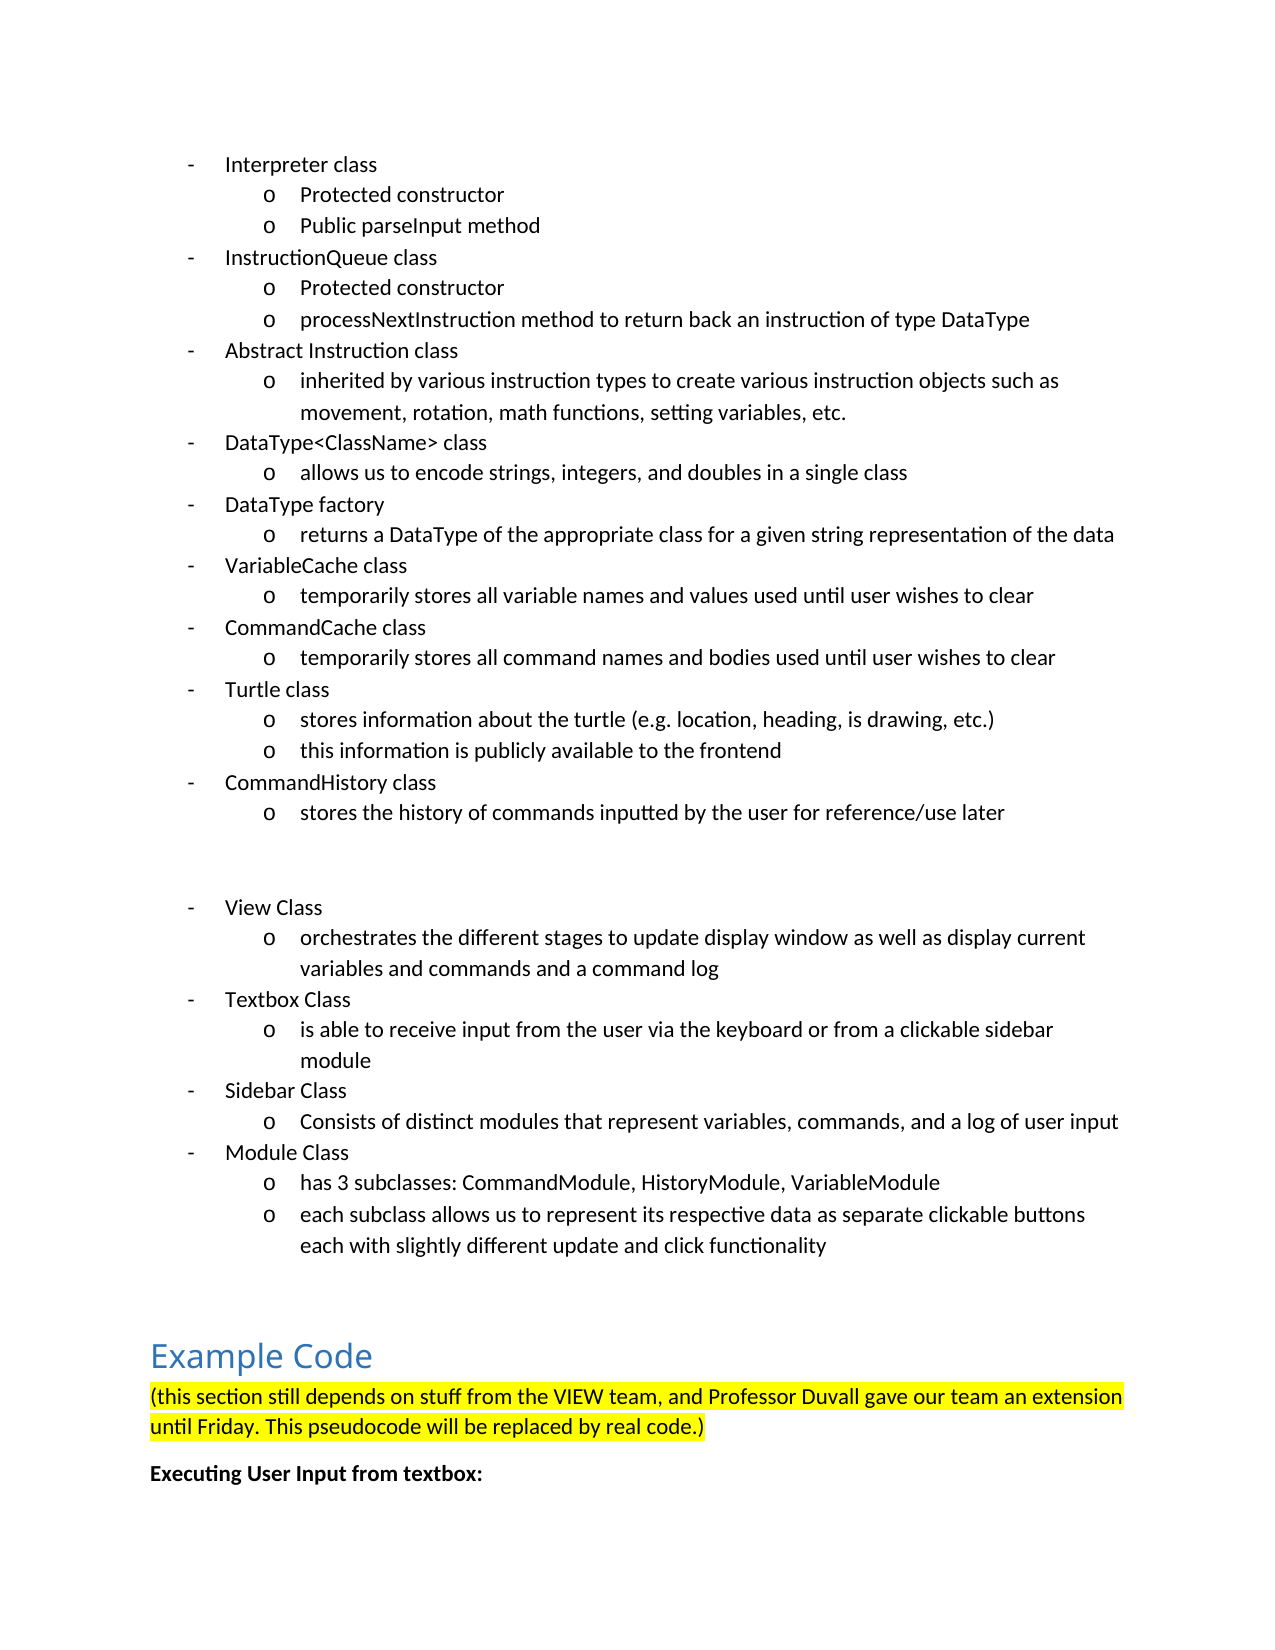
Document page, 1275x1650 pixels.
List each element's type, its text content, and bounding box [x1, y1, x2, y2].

list CommandCache class [187, 613, 1125, 641]
list inherited by various instruction types to create various instruction objects such as movement, rotation, math functions, setting variables, etc. [262, 366, 1125, 426]
subtitle Example Code [150, 1333, 1125, 1379]
list this information is publicly available to the frontend [262, 736, 1125, 766]
list Textbox Class [187, 985, 1125, 1013]
list temporarily stores all variable names and values used until user wishes to clear [262, 582, 1125, 611]
list VariableCache class [187, 551, 1125, 579]
list processNextInstruction method to return back an instruction of type DataType [262, 305, 1125, 334]
list allows us to encode strings, integers, and doubles in a single class [262, 458, 1125, 487]
list Abstract Instruction class [187, 336, 1125, 364]
list Interpreter class [187, 150, 1125, 178]
list stores the history of commands inputted by the user for reference/use later [262, 798, 1125, 827]
list DataType<ClassName> class [187, 428, 1125, 456]
list InstructionQueue class [187, 243, 1125, 271]
list View Class [187, 893, 1125, 921]
text (this section still depends on stuff from the VIEW team, and Professor Duvall gave our team an extension until Friday. This pseudocode will be replaced by real code.) [150, 1382, 1125, 1441]
list Turtle class [187, 675, 1125, 703]
list orchestrates the different stages to update display window as well as display current variables and commands and a command log [262, 923, 1125, 983]
list CommandHistory class [187, 768, 1125, 796]
list Public parseInput method [262, 212, 1125, 241]
text Executing User Input from textbox: [150, 1459, 1125, 1487]
list returns a DataType of the appropriate class for a given string representation of the data [262, 520, 1125, 549]
list temporarily stores all command names and bodies used until user wishes to clear [262, 643, 1125, 672]
list Module Class [187, 1138, 1125, 1166]
list DataType factory [187, 490, 1125, 518]
list Protected constructor [262, 273, 1125, 302]
list Consists of distinct modules that represent variables, commands, and a log of user input [262, 1107, 1125, 1136]
list stores information about the turtle (e.g. location, heading, is drawing, etc.) [262, 705, 1125, 734]
list has 3 subclasses: CommandModule, HistoryModule, VariableModule [262, 1168, 1125, 1198]
list Sidebar Class [187, 1077, 1125, 1104]
list each subclass allows us to represent its respective data as separate clickable buttons each with slightly different update and click functionality [262, 1200, 1125, 1259]
list Protected constructor [262, 180, 1125, 209]
list is able to receive input from the user via the keyboard or from a clickable sidebar module [262, 1015, 1125, 1074]
